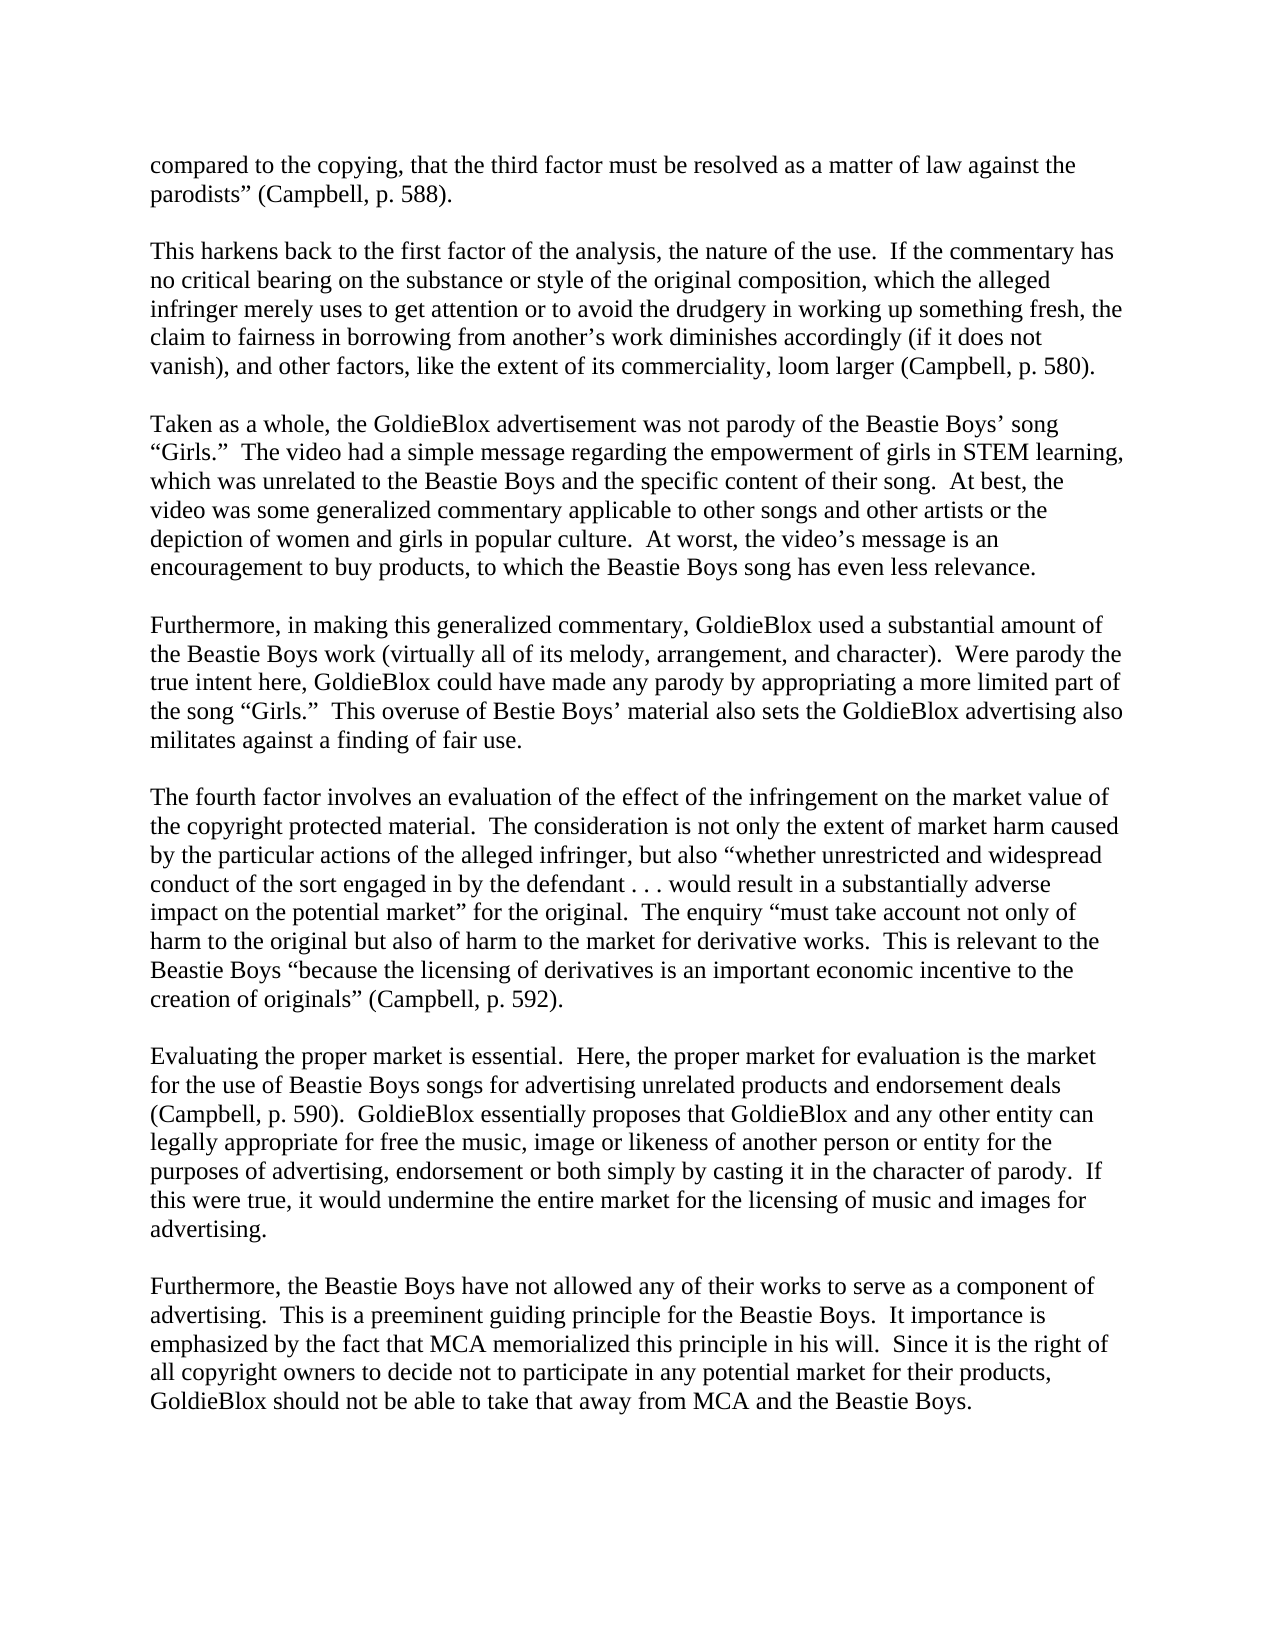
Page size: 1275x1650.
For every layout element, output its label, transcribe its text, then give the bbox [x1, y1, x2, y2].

text Taken as a whole, the GoldieBlox advertisement was not parody of the Beastie Boys’ song “Girls.” The video had a simple message regarding the empowerment of girls in STEM learning, which was unrelated to the Beastie Boys and the specific content of their song. At best, the video was some generalized commentary applicable to other songs and other artists or the depiction of women and girls in popular culture. At worst, the video’s message is an encouragement to buy products, to which the Beastie Boys song has even less relevance. [150, 409, 1125, 581]
text Furthermore, the Beastie Boys have not allowed any of their works to serve as a component of advertising. This is a preeminent guiding principle for the Beastie Boys. It importance is emphasized by the fact that MCA memorialized this principle in his will. Since it is the right of all copyright owners to decide not to participate in any potential market for their products, GoldieBlox should not be able to take that away from MCA and the Beastie Boys. [150, 1271, 1125, 1415]
text This harkens back to the first factor of the analysis, the nature of the use. If the commentary has no critical bearing on the substance or style of the original composition, which the alleged infringer merely uses to get attention or to avoid the drudgery in working up something fresh, the claim to fairness in borrowing from another’s work diminishes accordingly (if it does not vanish), and other factors, like the extent of its commerciality, loom larger (Campbell, p. 580). [150, 236, 1125, 380]
text Furthermore, in making this generalized commentary, GoldieBlox used a substantial amount of the Beastie Boys work (virtually all of its melody, arrangement, and character). Were parody the true intent here, GoldieBlox could have made any parody by appropriating a more limited part of the song “Girls.” This overuse of Bestie Boys’ material also sets the GoldieBlox advertising also militates against a finding of fair use. [150, 610, 1125, 754]
text The fourth factor involves an evaluation of the effect of the infringement on the market value of the copyright protected material. The consideration is not only the extent of market harm caused by the particular actions of the alleged infringer, but also “whether unrestricted and widespread conduct of the sort engaged in by the defendant . . . would result in a substantially adverse impact on the potential market” for the original. The enquiry “must take account not only of harm to the original but also of harm to the market for derivative works. This is relevant to the Beastie Boys “because the licensing of derivatives is an important economic incentive to the creation of originals” (Campbell, p. 592). [150, 782, 1125, 1012]
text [150, 150, 1125, 207]
text Evaluating the proper market is essential. Here, the proper market for evaluation is the market for the use of Beastie Boys songs for advertising unrelated products and endorsement deals (Campbell, p. 590). GoldieBlox essentially proposes that GoldieBlox and any other entity can legally appropriate for free the music, image or likeness of another person or entity for the purposes of advertising, endorsement or both simply by casting it in the character of parody. If this were true, it would undermine the entire market for the licensing of music and images for advertising. [150, 1041, 1125, 1242]
